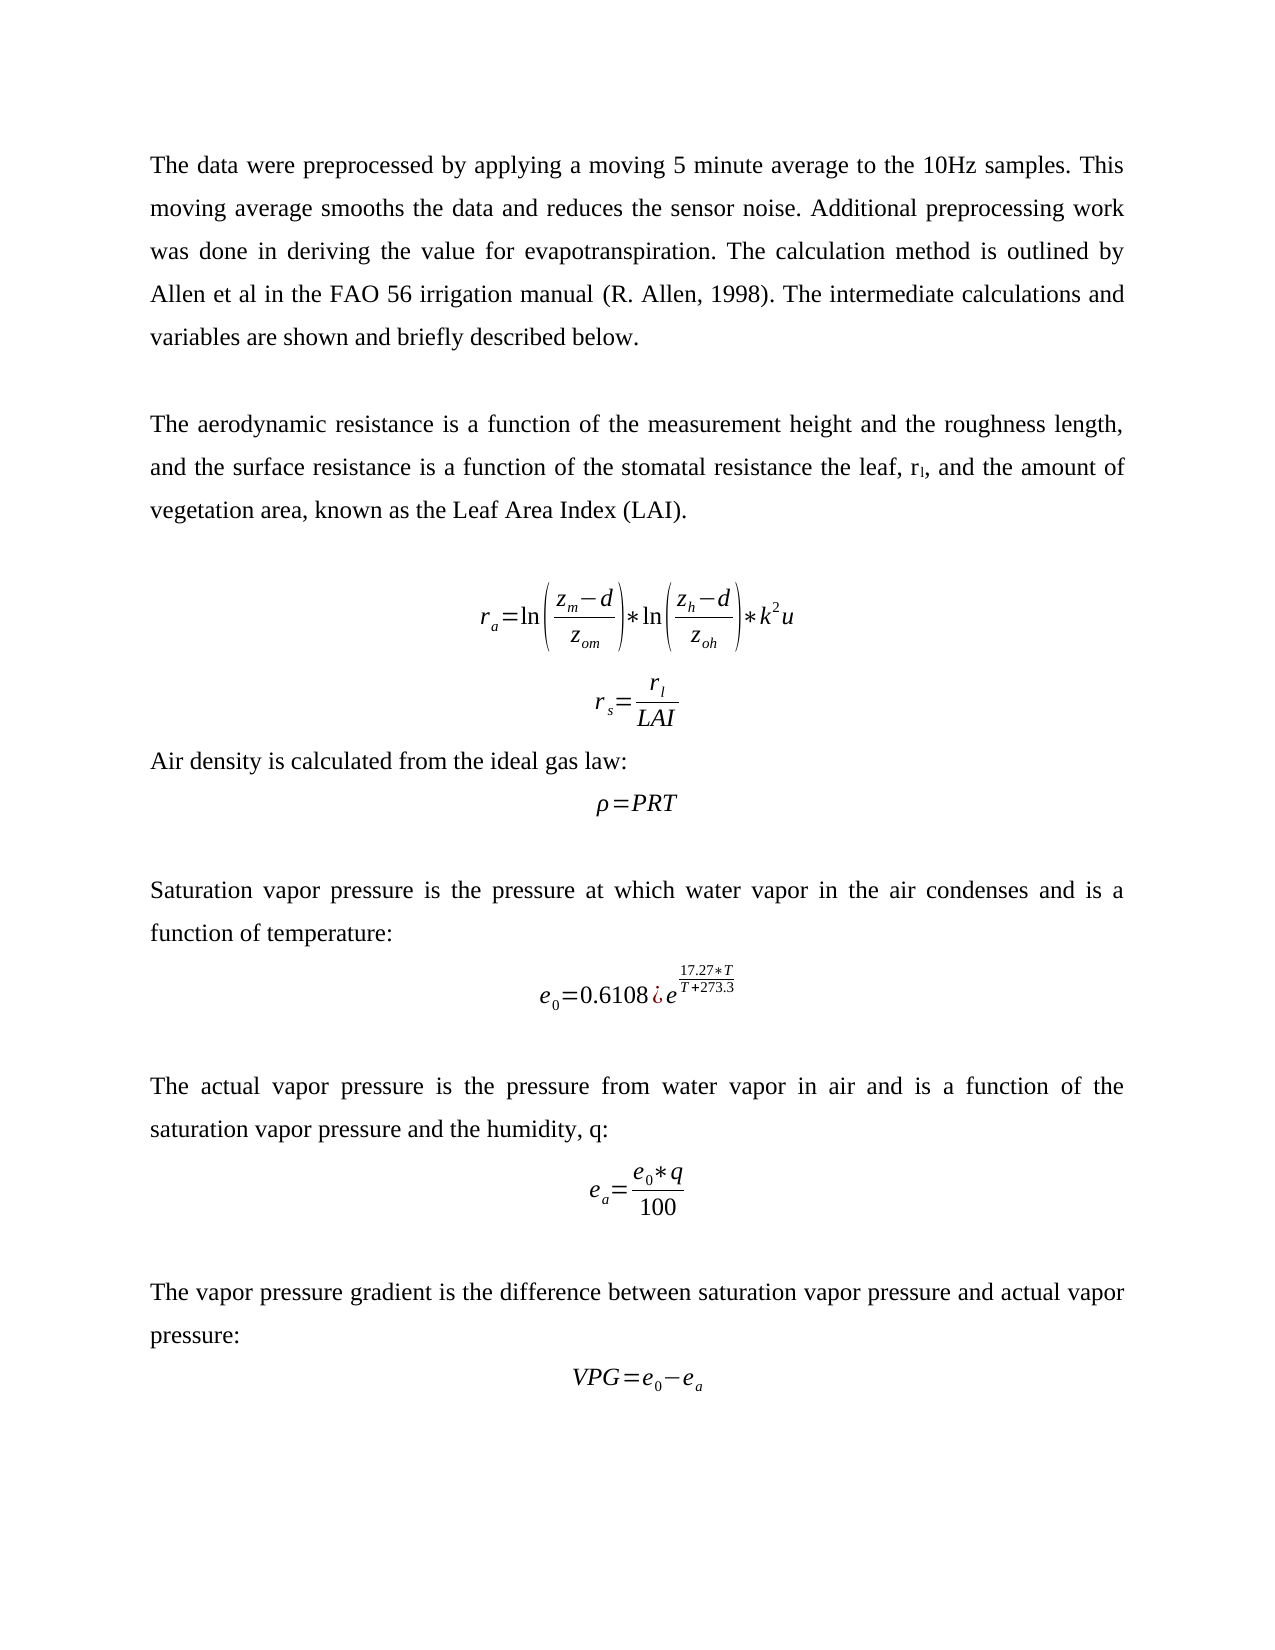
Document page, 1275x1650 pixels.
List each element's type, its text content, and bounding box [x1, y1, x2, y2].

text Air density is calculated from the ideal gas law: [150, 746, 1125, 775]
text The aerodynamic resistance is a function of the measurement height and the roughness length, and the surface resistance is a function of the stomatal resistance the leaf, rl, and the amount of vegetation area, known as the Leaf Area Index (LAI). [150, 409, 1125, 524]
text The vapor pressure gradient is the difference between saturation vapor pressure and actual vapor pressure: [150, 1277, 1125, 1349]
text The data were preprocessed by applying a moving 5 minute average to the 10Hz samples. This moving average smooths the data and reduces the sensor noise. Additional preprocessing work was done in deriving the value for evapotranspiration. The calculation method is outlined by Allen et al in the FAO 56 irrigation manual (R. Allen, 1998). The intermediate calculations and variables are shown and briefly described below. [150, 150, 1125, 351]
text The actual vapor pressure is the pressure from water vapor in air and is a function of the saturation vapor pressure and the humidity, q: [150, 1071, 1125, 1143]
text Saturation vapor pressure is the pressure at which water vapor in the air condenses and is a function of temperature: [150, 875, 1125, 947]
